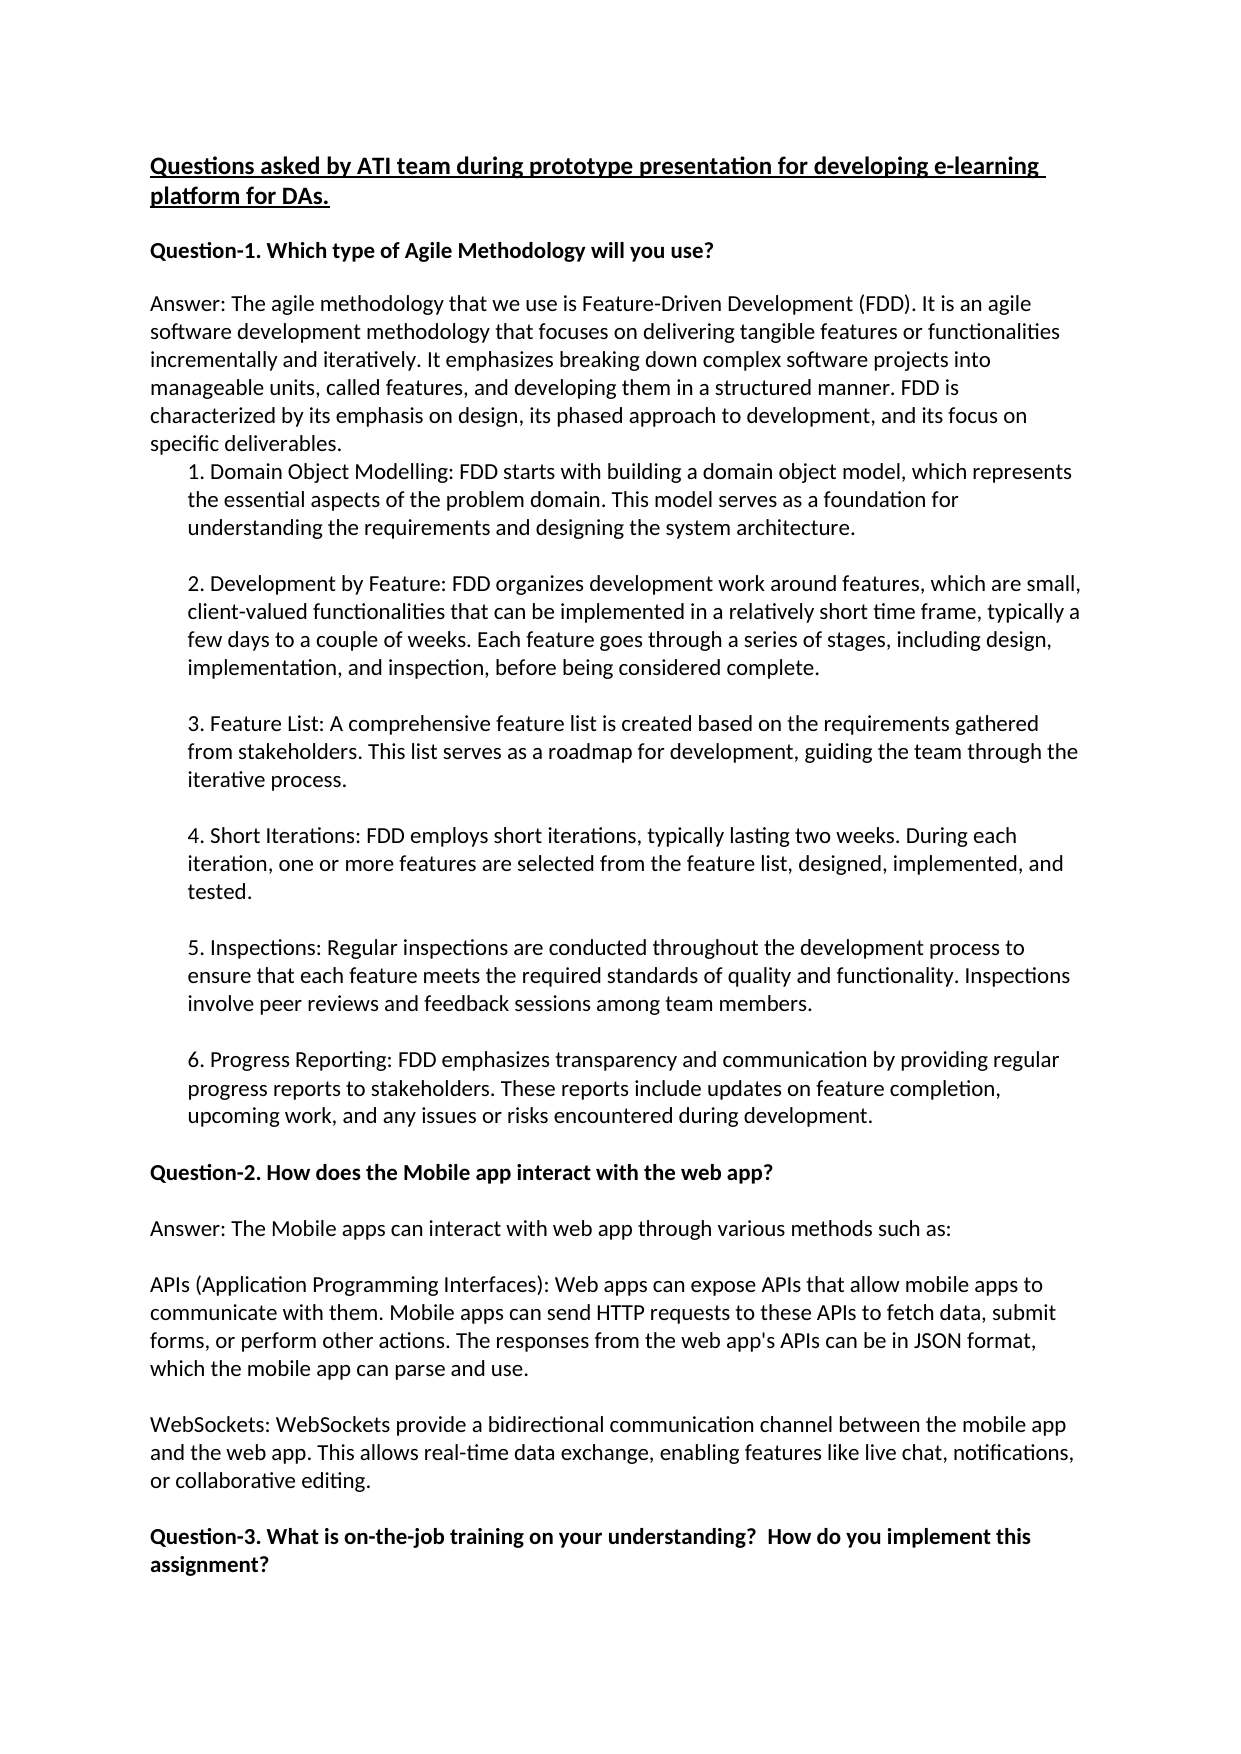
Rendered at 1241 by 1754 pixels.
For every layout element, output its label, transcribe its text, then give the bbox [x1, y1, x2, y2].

text APIs (Application Programming Interfaces): Web apps can expose APIs that allow mobile apps to communicate with them. Mobile apps can send HTTP requests to these APIs to fetch data, submit forms, or perform other actions. The responses from the web app's APIs can be in JSON format, which the mobile app can parse and use. [150, 1270, 1090, 1382]
text Answer: The agile methodology that we use is Feature-Driven Development (FDD). It is an agile software development methodology that focuses on delivering tangible features or functionalities incrementally and iteratively. It emphasizes breaking down complex software projects into manageable units, called features, and developing them in a structured manner. FDD is characterized by its emphasis on design, its phased approach to development, and its focus on specific deliverables. [150, 289, 1090, 457]
text WebSockets: WebSockets provide a bidirectional communication channel between the mobile app and the web app. This allows real-time data exchange, enabling features like live chat, notifications, or collaborative editing. [150, 1410, 1090, 1494]
text 6. Progress Reporting: FDD emphasizes transparency and communication by providing regular progress reports to stakeholders. These reports include updates on feature completion, upcoming work, and any issues or risks encountered during development. [187, 1046, 1090, 1130]
text Question-1. Which type of Agile Methodology will you use? [150, 236, 1090, 264]
text 1. Domain Object Modelling: FDD starts with building a domain object model, which represents the essential aspects of the problem domain. This model serves as a foundation for understanding the requirements and designing the system architecture. [187, 457, 1090, 541]
text 4. Short Iterations: FDD employs short iterations, typically lasting two weeks. During each iteration, one or more features are selected from the feature list, designed, implemented, and tested. [187, 821, 1090, 906]
text Question-3. What is on-the-job training on your understanding? How do you implement this assignment? [150, 1522, 1090, 1578]
text Question-2. How does the Mobile app interact with the web app? Answer: The Mobile apps can interact with web app through various methods such as: [150, 1158, 1090, 1242]
text 2. Development by Feature: FDD organizes development work around features, which are small, client-valued functionalities that can be implemented in a relatively short time frame, typically a few days to a couple of weeks. Each feature goes through a series of stages, including design, implementation, and inspection, before being considered complete. [187, 569, 1090, 681]
text 3. Feature List: A comprehensive feature list is created based on the requirements gathered from stakeholders. This list serves as a roadmap for development, guiding the team through the iterative process. [187, 709, 1090, 793]
text 5. Inspections: Regular inspections are conducted throughout the development process to ensure that each feature meets the required standards of quality and functionality. Inspections involve peer reviews and feedback sessions among team members. [187, 933, 1090, 1018]
text Questions asked by ATI team during prototype presentation for developing e-learning platform for DAs. [150, 150, 1090, 211]
